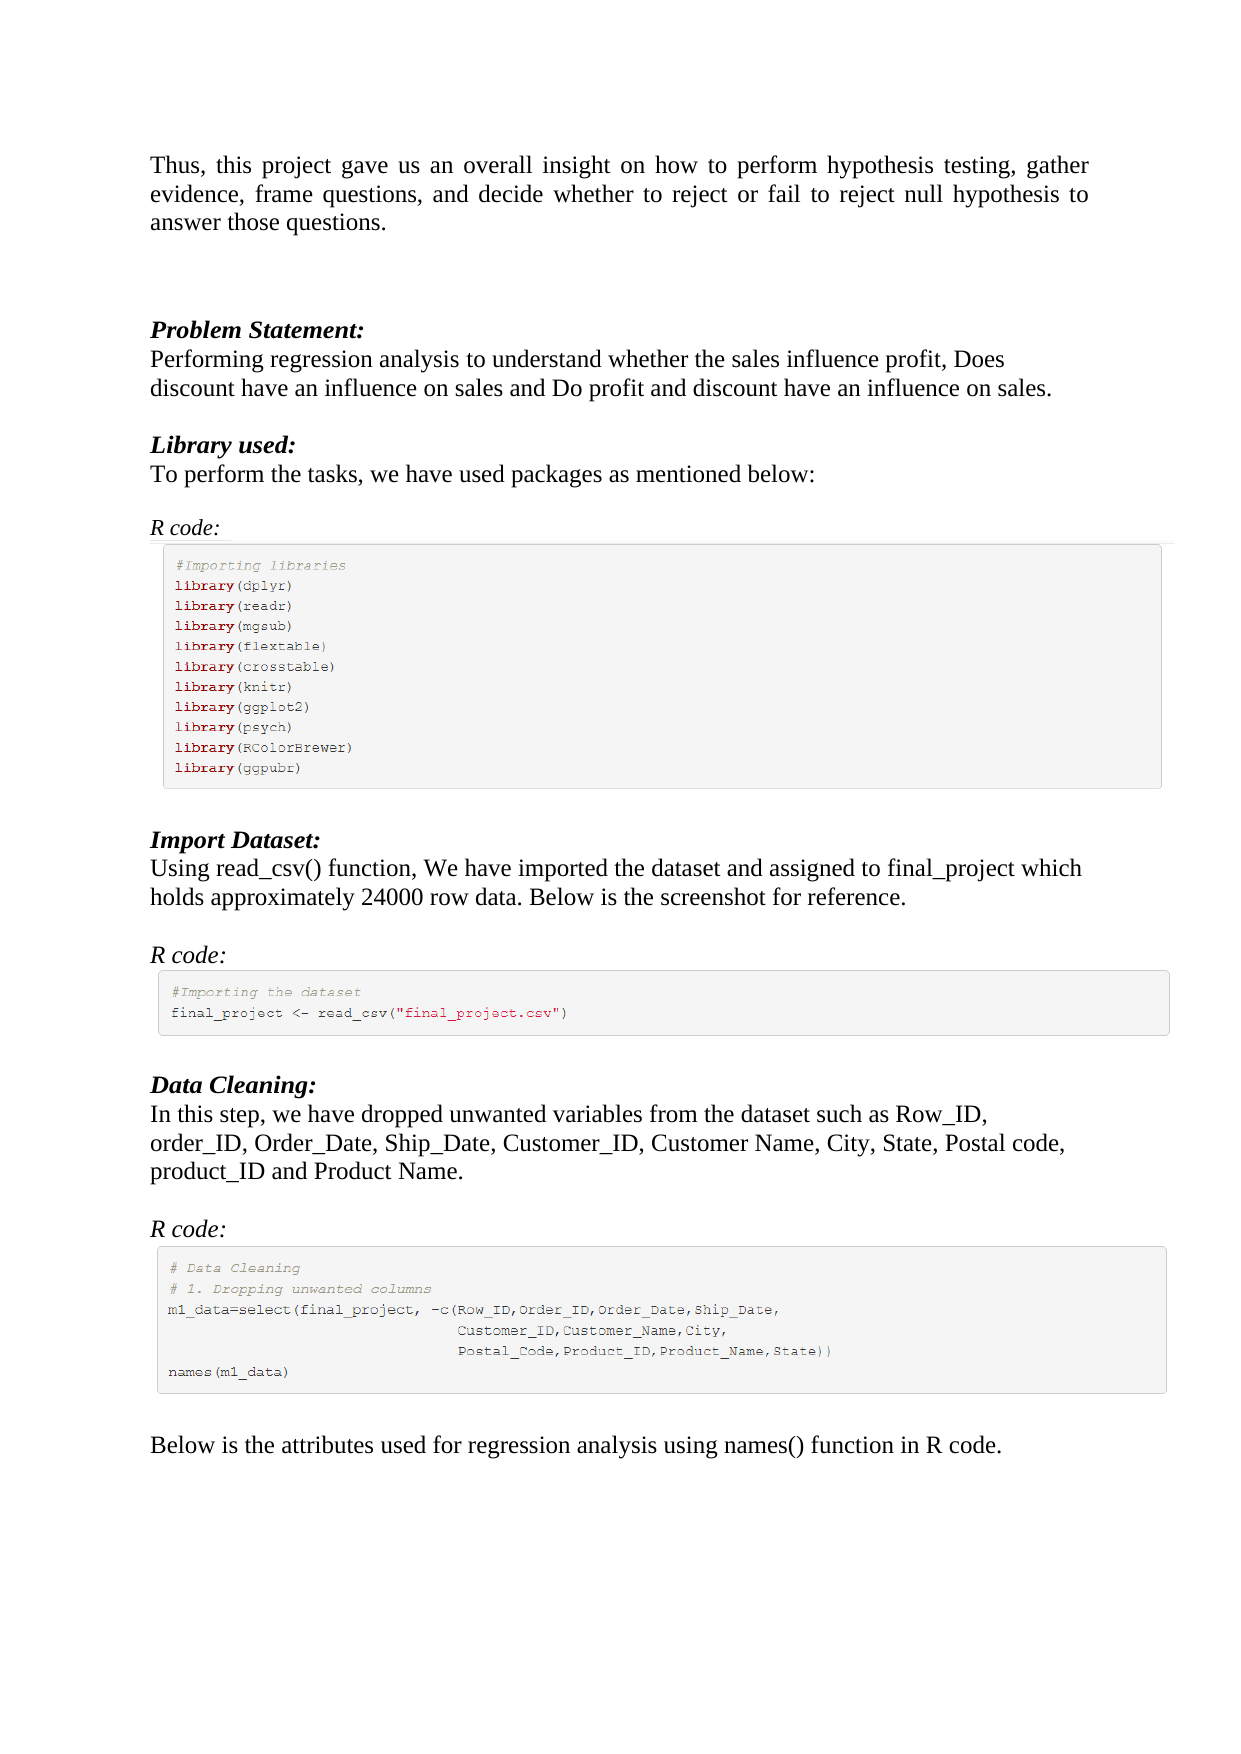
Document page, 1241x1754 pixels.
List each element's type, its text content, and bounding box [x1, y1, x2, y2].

text Using read_csv() function, We have imported the dataset and assigned to final_project which holds approximately 24000 row data. Below is the screenshot for reference. [150, 853, 1090, 911]
text R code: [150, 514, 1090, 540]
text To perform the tasks, we have used packages as mentioned below: [150, 459, 1090, 488]
text Data Cleaning: [150, 1070, 1090, 1099]
text In this step, we have dropped unwanted variables from the dataset such as Row_ID, order_ID, Order_Date, Ship_Date, Customer_ID, Customer Name, City, State, Postal code, product_ID and Product Name. [150, 1099, 1090, 1185]
text Performing regression analysis to understand whether the sales influence profit, Does discount have an influence on sales and Do profit and discount have an influence on sales. [150, 344, 1090, 402]
text R code: [150, 1214, 1090, 1242]
text Import Dataset: [150, 825, 1090, 853]
text R code: [150, 940, 1090, 968]
picture [150, 540, 1174, 796]
picture [150, 1242, 1181, 1402]
text Below is the attributes used for regression analysis using names() function in R code. [150, 1430, 1090, 1459]
picture [150, 968, 1181, 1042]
text Problem Statement: [150, 315, 1090, 344]
text Thus, this project gave us an overall insight on how to perform hypothesis testing, gather evidence, frame questions, and decide whether to reject or fail to reject null hypothesis to answer those questions. [150, 150, 1090, 236]
text Library used: [150, 430, 1090, 459]
